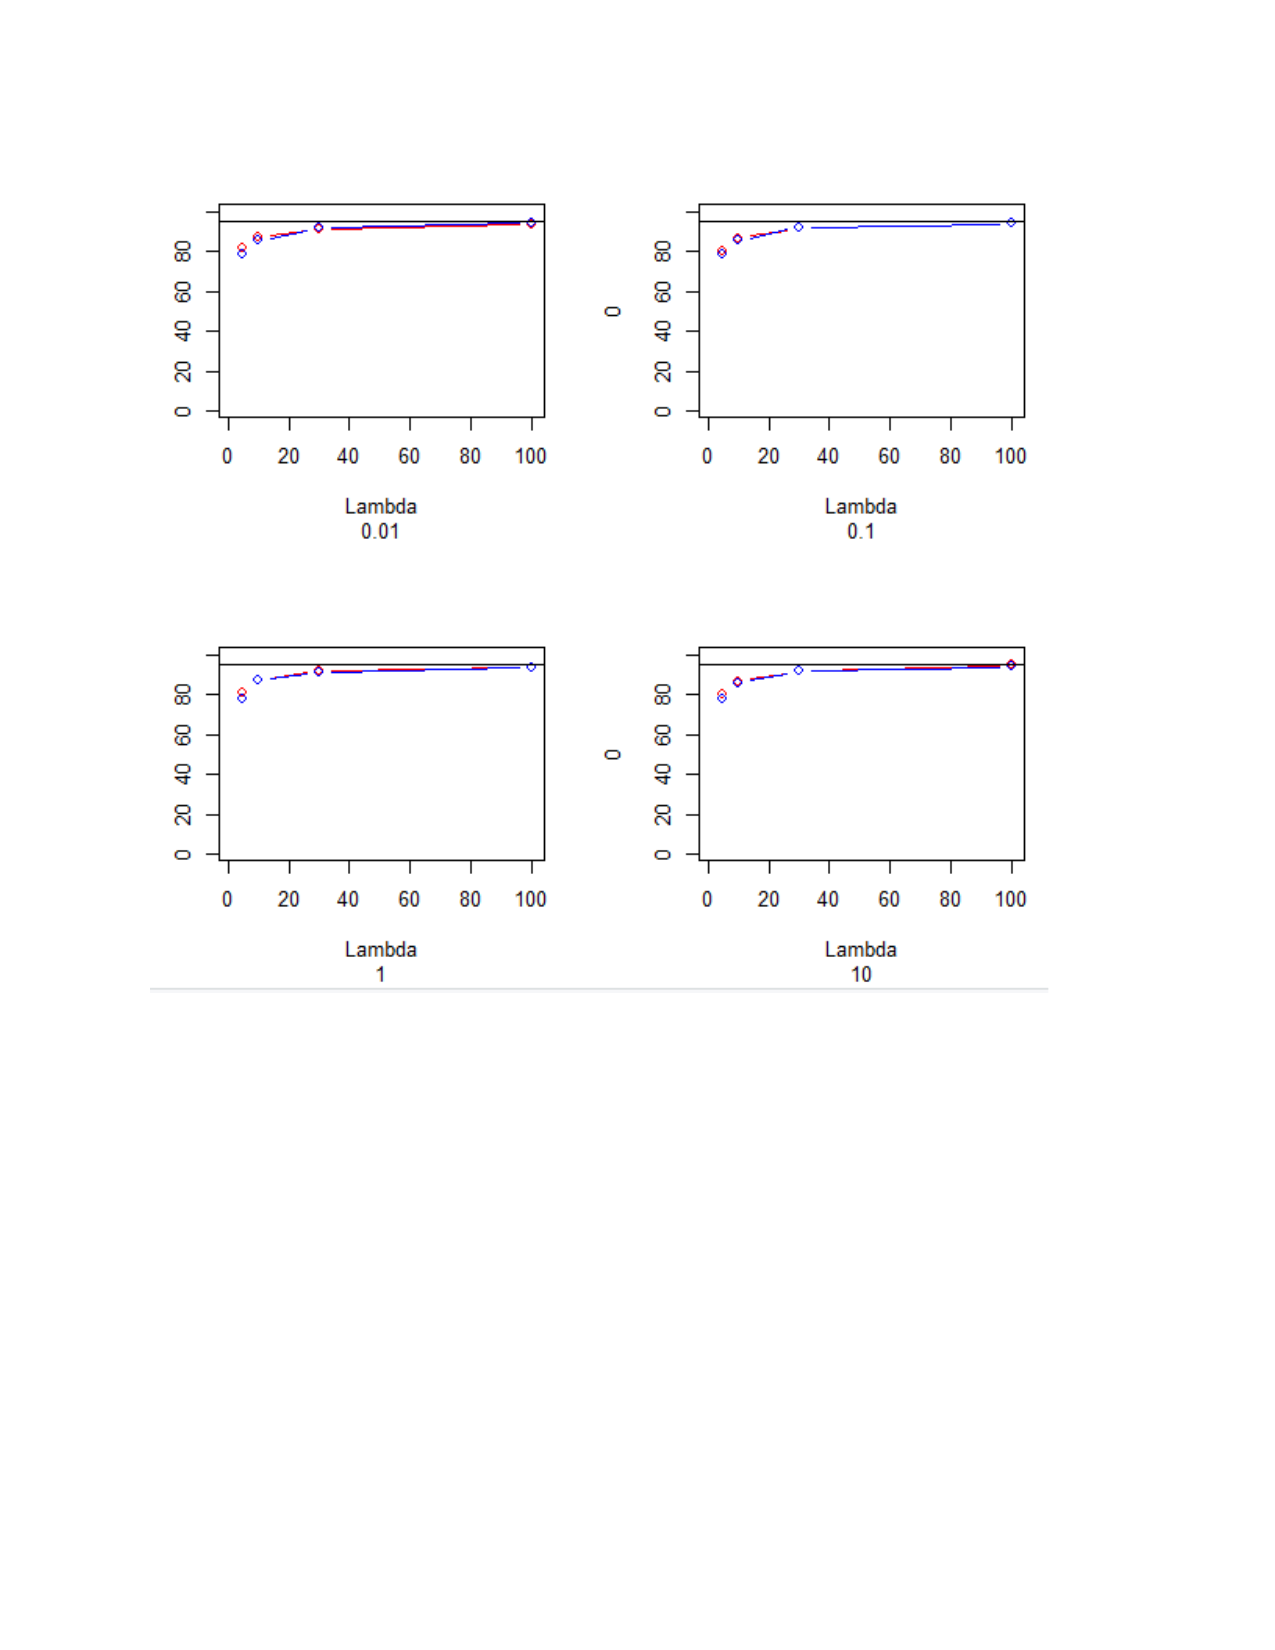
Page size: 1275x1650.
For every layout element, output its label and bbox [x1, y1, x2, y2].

picture [150, 150, 1049, 993]
